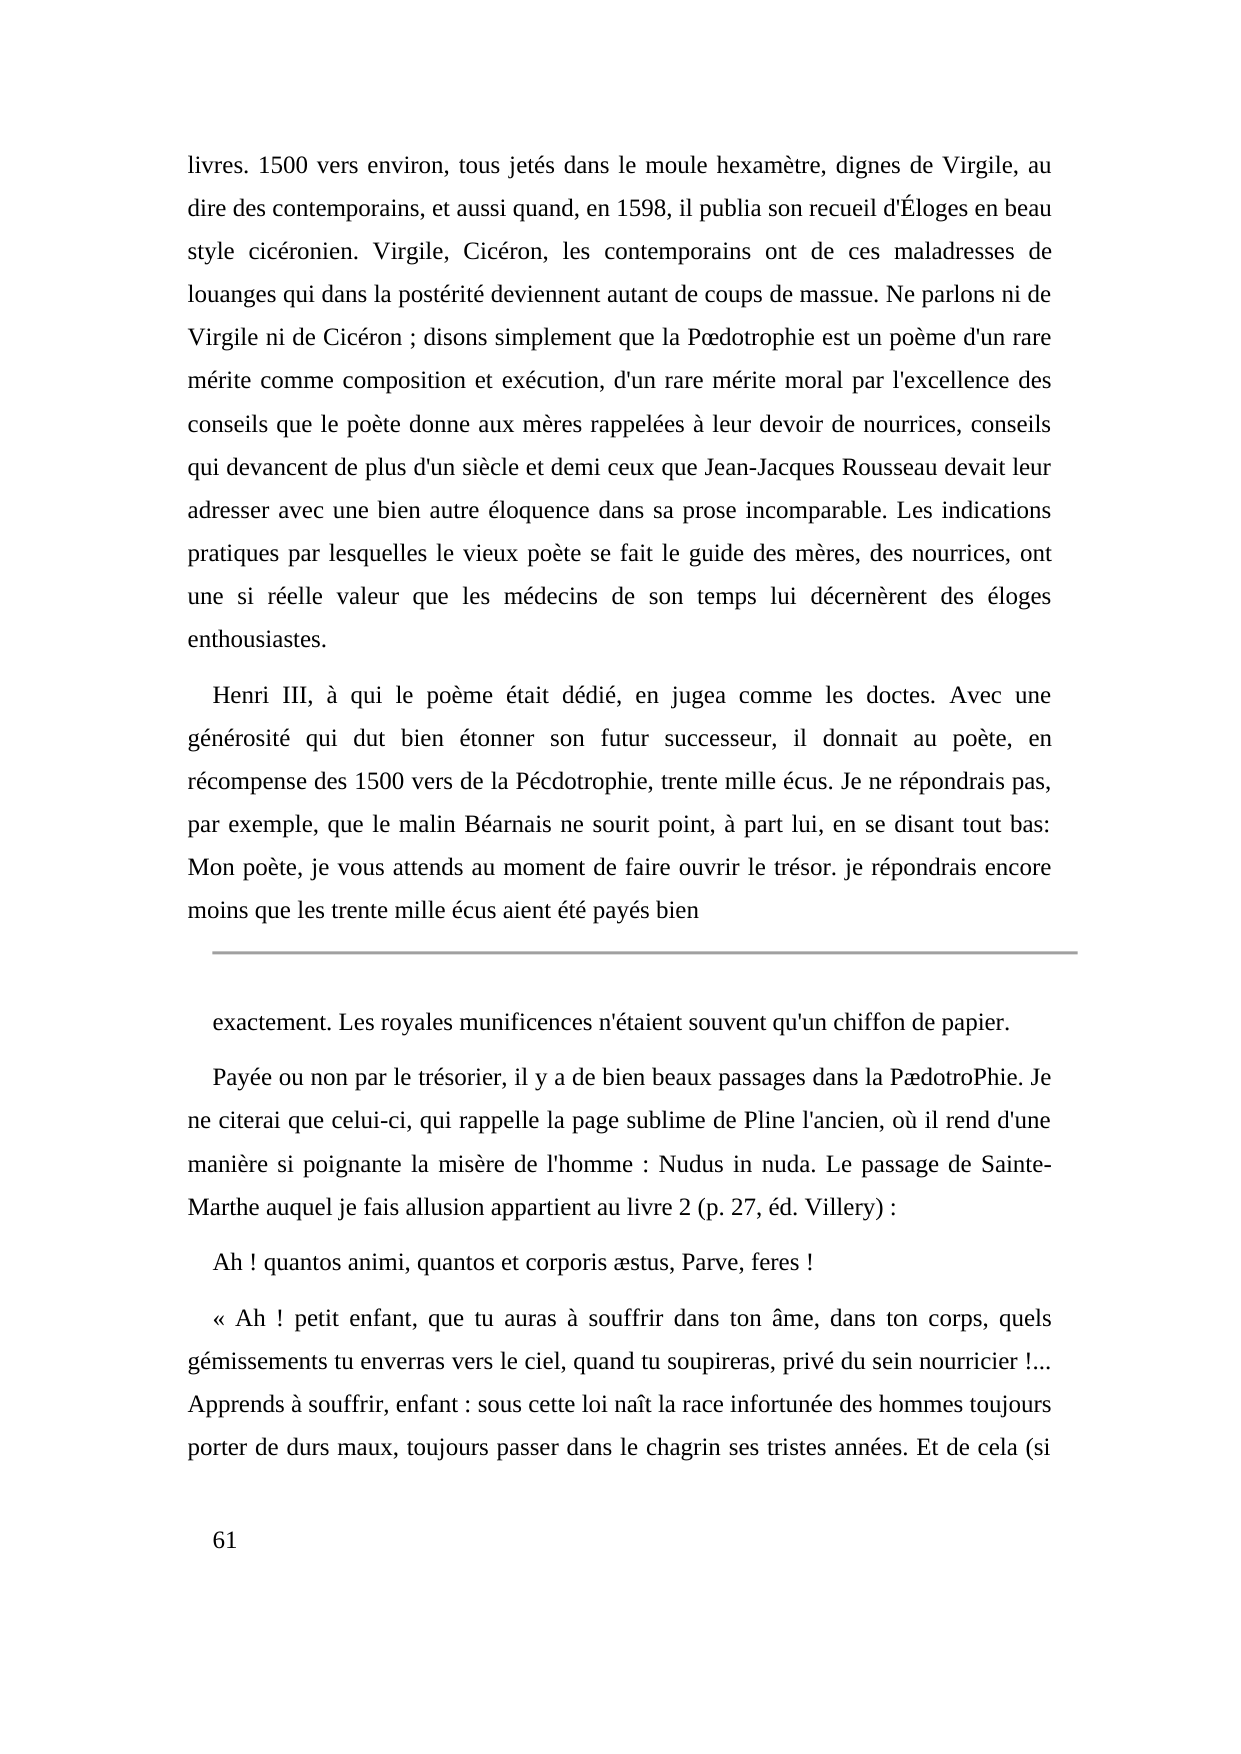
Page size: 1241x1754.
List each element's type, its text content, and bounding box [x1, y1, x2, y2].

text Ah ! quantos animi, quantos et corporis æstus, Parve, feres ! [187, 1247, 1053, 1276]
text exactement. Les royales munificences n'étaient souvent qu'un chiffon de papier. [187, 1007, 1053, 1036]
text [187, 1303, 1053, 1461]
text Henri III, à qui le poème était dédié, en jugea comme les doctes. Avec une générosité qui dut bien étonner son futur successeur, il donnait au poète, en récompense des 1500 vers de la Pécdotrophie, trente mille écus. Je ne répondrais pas, par exemple, que le malin Béarnais ne sourit point, à part lui, en se disant tout bas: Mon poète, je vous attends au moment de faire ouvrir le trésor. je répondrais encore moins que les trente mille écus aient été payés bien [187, 680, 1053, 924]
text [187, 150, 1053, 653]
text Payée ou non par le trésorier, il y a de bien beaux passages dans la PædotroPhie. Je ne citerai que celui-ci, qui rappelle la page sublime de Pline l'ancien, où il rend d'une manière si poignante la misère de l'homme : Nudus in nuda. Le passage de Sainte-Marthe auquel je fais allusion appartient au livre 2 (p. 27, éd. Villery) : [187, 1062, 1053, 1221]
